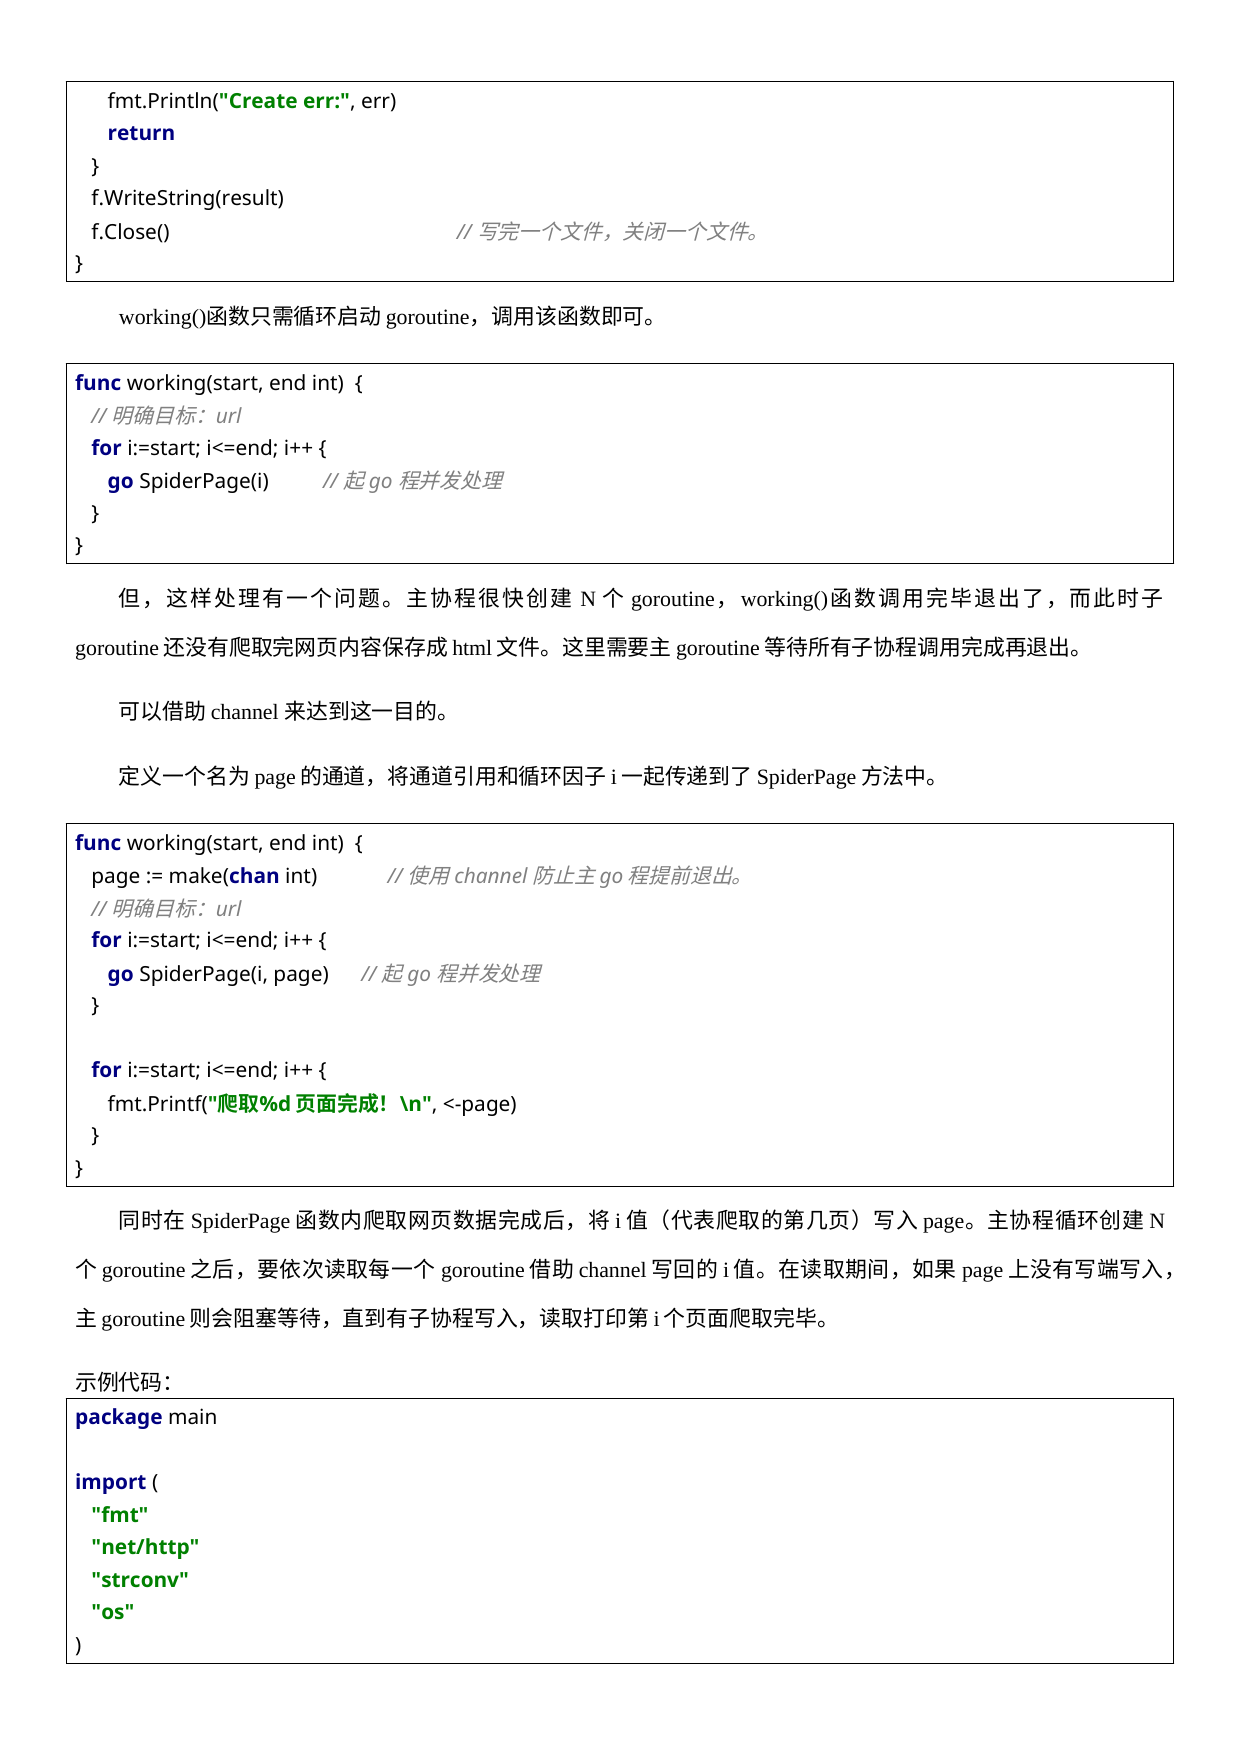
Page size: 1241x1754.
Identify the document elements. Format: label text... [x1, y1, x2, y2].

text 示例代码： [75, 1365, 1165, 1397]
text 定义一个名为page的通道，将通道引用和循环因子i一起传递到了SpiderPage方法中。 [75, 758, 1165, 791]
text 同时在SpiderPage函数内爬取网页数据完成后，将i值（代表爬取的第几页）写入page。主协程循环创建N个goroutine之后，要依次读取每一个goroutine借助channel写回的i值。在读取期间，如果page上没有写端写入，主goroutine则会阻塞等待，直到有子协程写入，读取打印第i个页面爬取完毕。 [75, 1203, 1165, 1333]
text func working(start, end int) { page := make(chan int) // 使用 channel 防止主go程提前退出。 // 明确目标：url for i:=start; i<=end; i++ { go SpiderPage(i, page) // 起 go 程并发处理 } for i:=start; i<=end; i++ { fmt.Printf("爬取%d页面完成！\n", <-page) } } [67, 824, 1173, 1186]
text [67, 82, 1173, 281]
text func working(start, end int) { // 明确目标：url for i:=start; i<=end; i++ { go SpiderPage(i) // 起 go 程并发处理 } } [67, 364, 1173, 563]
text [67, 1399, 1173, 1663]
text working()函数只需循环启动goroutine，调用该函数即可。 [75, 298, 1165, 331]
text 但，这样处理有一个问题。主协程很快创建N个goroutine，working()函数调用完毕退出了，而此时子goroutine还没有爬取完网页内容保存成html文件。这里需要主goroutine等待所有子协程调用完成再退出。 [75, 580, 1165, 662]
text 可以借助channel 来达到这一目的。 [75, 694, 1165, 726]
